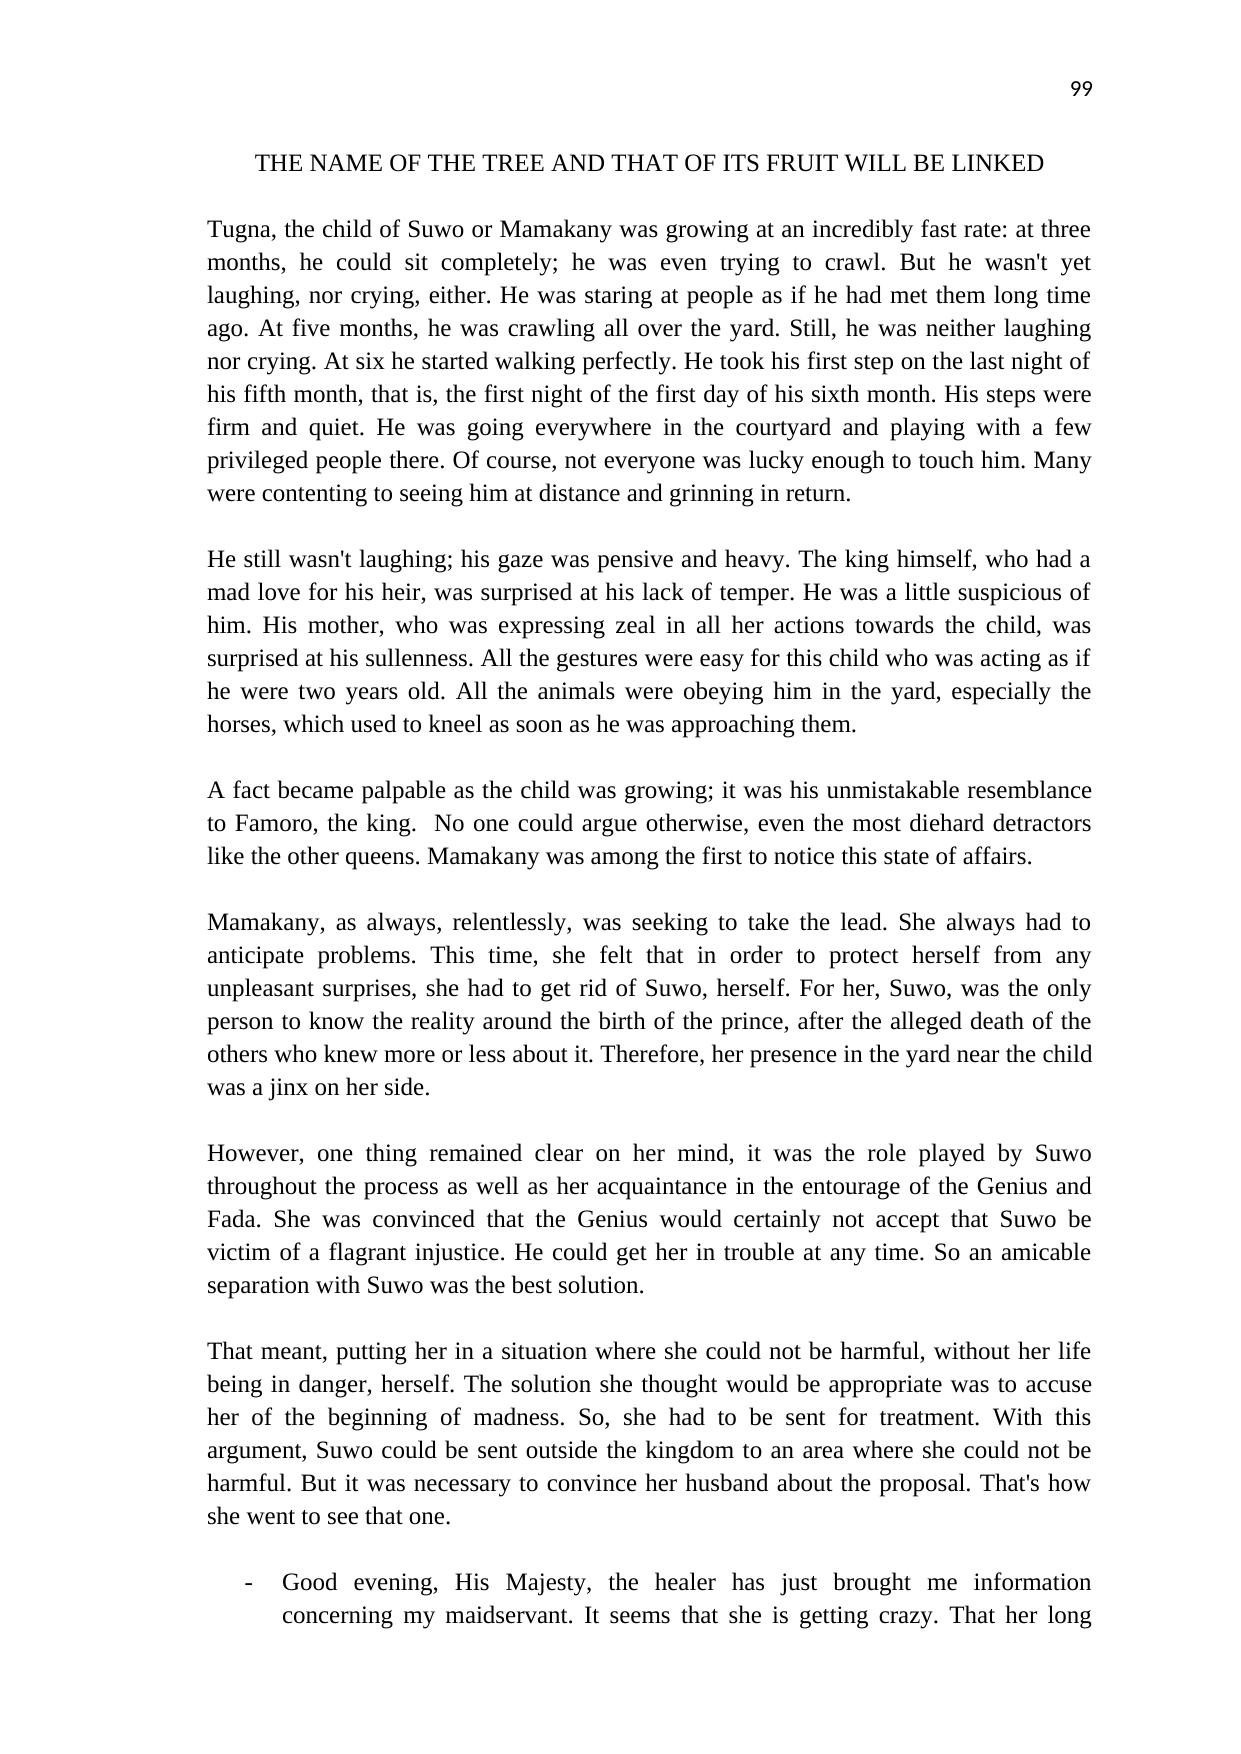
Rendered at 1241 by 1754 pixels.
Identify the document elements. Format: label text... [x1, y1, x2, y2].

text That meant, putting her in a situation where she could not be harmful, without her life being in danger, herself. The solution she thought would be appropriate was to accuse her of the beginning of madness. So, she had to be sent for treatment. With this argument, Suwo could be sent outside the kingdom to an area where she could not be harmful. But it was necessary to convince her husband about the proposal. That's how she went to see that one. [207, 1336, 1093, 1530]
text Mamakany, as always, relentlessly, was seeking to take the lead. She always had to anticipate problems. This time, she felt that in order to protect herself from any unpleasant surprises, she had to get rid of Suwo, herself. For her, Suwo, was the only person to know the reality around the birth of the prince, after the alleged death of the others who knew more or less about it. Therefore, her presence in the yard near the child was a jinx on her side. [207, 907, 1093, 1101]
text However, one thing remained clear on her mind, it was the role played by Suwo throughout the process as well as her acquaintance in the entourage of the Genius and Fada. She was convinced that the Genius would certainly not accept that Suwo be victim of a flagrant injustice. He could get her in trouble at any time. So an amicable separation with Suwo was the best solution. [207, 1138, 1093, 1299]
text He still wasn't laughing; his gaze was pensive and heavy. The king himself, who had a mad love for his heir, was surprised at his lack of temper. He was a little suspicious of him. His mother, who was expressing zeal in all her actions towards the child, was surprised at his sullenness. All the gestures were easy for this child who was acting as if he were two years old. All the animals were obeying him in the yard, especially the horses, which used to kneel as soon as he was approaching them. [207, 544, 1093, 738]
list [244, 1567, 1093, 1629]
text Tugna, the child of Suwo or Mamakany was growing at an incredibly fast rate: at three months, he could sit completely; he was even trying to crawl. But he wasn't yet laughing, nor crying, either. He was staring at people as if he had met them long time ago. At five months, he was crawling all over the yard. Still, he was neither laughing nor crying. At six he started walking perfectly. He took his first step on the last night of his fifth month, that is, the first night of the first day of his sixth month. His steps were firm and quiet. He was going everywhere in the courtyard and playing with a few privileged people there. Of course, not everyone was lucky enough to touch him. Many were contenting to seeing him at distance and grinning in return. [207, 214, 1093, 507]
text THE NAME OF THE TREE AND THAT OF ITS FRUIT WILL BE LINKED [207, 148, 1093, 176]
text A fact became palpable as the child was growing; it was his unmistakable resemblance to Famoro, the king. No one could argue otherwise, even the most diehard detractors like the other queens. Mamakany was among the first to notice this state of affairs. [207, 775, 1093, 870]
